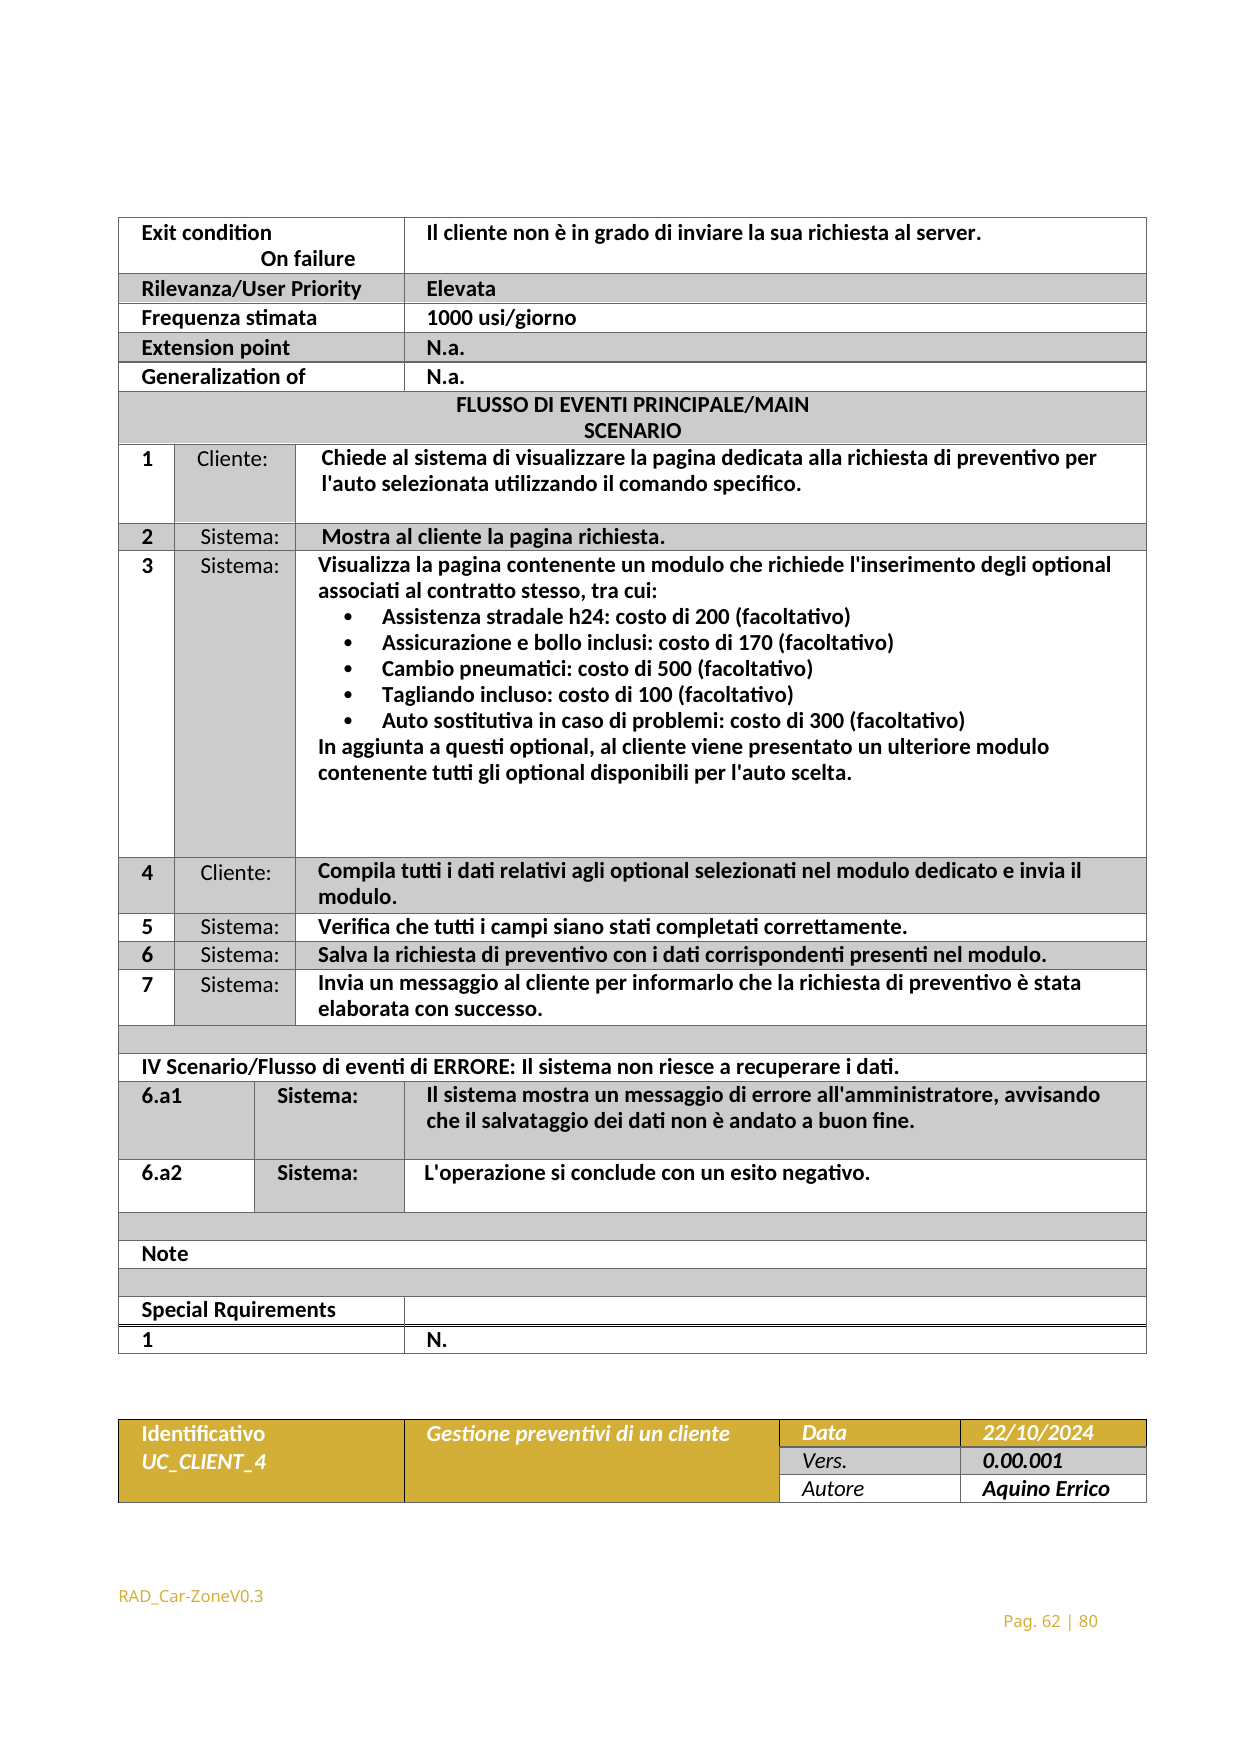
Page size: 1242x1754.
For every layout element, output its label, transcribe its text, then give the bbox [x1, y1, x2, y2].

table_cell [119, 1213, 1146, 1240]
table_cell FLUSSO DI EVENTI PRINCIPALE/MAIN SCENARIO [119, 392, 1146, 443]
table_cell Sistema: [175, 551, 295, 857]
table_cell L'operazione si conclude con un esito negativo. [405, 1160, 1146, 1212]
table_cell Special Rquirements [119, 1297, 404, 1324]
table_cell 3 [119, 551, 174, 857]
table_cell Sistema: [175, 942, 295, 969]
table_cell N.a. [405, 333, 1146, 361]
table_cell [119, 1269, 1146, 1296]
table_cell Sistema: [175, 970, 295, 1025]
table_cell [405, 1297, 1146, 1324]
table_cell Frequenza stimata [119, 304, 404, 332]
table_cell 6 [119, 942, 174, 969]
table_cell IV Scenario/Flusso di eventi di ERRORE: Il sistema non riesce a recuperare i dati. [119, 1054, 1146, 1081]
table_cell N. [405, 1327, 1146, 1353]
table_cell 1 [119, 445, 174, 522]
table_cell Exit condition On failure [119, 218, 404, 273]
table_cell 6.a1 [119, 1082, 254, 1159]
table_cell 4 [119, 858, 174, 913]
table_header Identificativo UC_CLIENT_4 [119, 1420, 404, 1502]
table_cell Cliente: [175, 445, 295, 522]
table_cell N.a. [405, 363, 1146, 391]
table_cell Sistema: [255, 1082, 404, 1159]
table_cell Vers. [780, 1448, 960, 1474]
table_cell 5 [119, 914, 174, 941]
table_cell Visualizza la pagina contenente un modulo che richiede l'inserimento degli optional associati al contratto stesso, tra cui: Assistenza stradale h24: costo di 200 (facoltativo) Assicurazione e bollo inclusi: costo di 170 (facoltativo) Cambio pneumatici: costo di 500 (facoltativo) Tagliando incluso: costo di 100 (facoltativo) Auto sostitutiva in caso di problemi: costo di 300 (facoltativo) In aggiunta a questi optional, al cliente viene presentato un ulteriore modulo contenente tutti gli optional disponibili per l'auto scelta. [296, 551, 1146, 857]
table_cell Mostra al cliente la pagina richiesta. [296, 524, 1146, 550]
table_cell 1000 usi/giorno [405, 304, 1146, 332]
table_cell 2 [119, 524, 174, 550]
table_cell Generalization of [119, 363, 404, 391]
table_cell Il sistema mostra un messaggio di errore all'amministratore, avvisando che il salvataggio dei dati non è andato a buon fine. [405, 1082, 1146, 1159]
table_cell Compila tutti i dati relativi agli optional selezionati nel modulo dedicato e invia il modulo. [296, 858, 1146, 913]
table_cell Note [119, 1241, 1146, 1268]
table_cell Extension point [119, 333, 404, 361]
table_cell Elevata [405, 274, 1146, 302]
table_cell Sistema: [255, 1160, 404, 1212]
table_cell Autore [780, 1475, 960, 1502]
table_cell Sistema: [175, 914, 295, 941]
table_header 22/10/2024 [961, 1420, 1146, 1446]
table_header Data [780, 1420, 960, 1446]
table_cell Il cliente non è in grado di inviare la sua richiesta al server. [405, 218, 1146, 273]
table_cell Sistema: [175, 524, 295, 550]
table_cell Cliente: [175, 858, 295, 913]
table_cell Rilevanza/User Priority [119, 274, 404, 302]
table_cell Chiede al sistema di visualizzare la pagina dedicata alla richiesta di preventivo per l'auto selezionata utilizzando il comando specifico. [296, 445, 1146, 522]
table_header Gestione preventivi di un cliente [405, 1420, 779, 1502]
table_cell 1 [119, 1327, 404, 1353]
table_cell Invia un messaggio al cliente per informarlo che la richiesta di preventivo è stata elaborata con successo. [296, 970, 1146, 1025]
table_cell 0.00.001 [961, 1448, 1146, 1474]
table_cell [119, 1026, 1146, 1053]
table_cell Verifica che tutti i campi siano stati completati correttamente. [296, 914, 1146, 941]
table_cell 7 [119, 970, 174, 1025]
table_cell 6.a2 [119, 1160, 254, 1212]
table_cell Aquino Errico [961, 1475, 1146, 1502]
table_cell Salva la richiesta di preventivo con i dati corrispondenti presenti nel modulo. [296, 942, 1146, 969]
